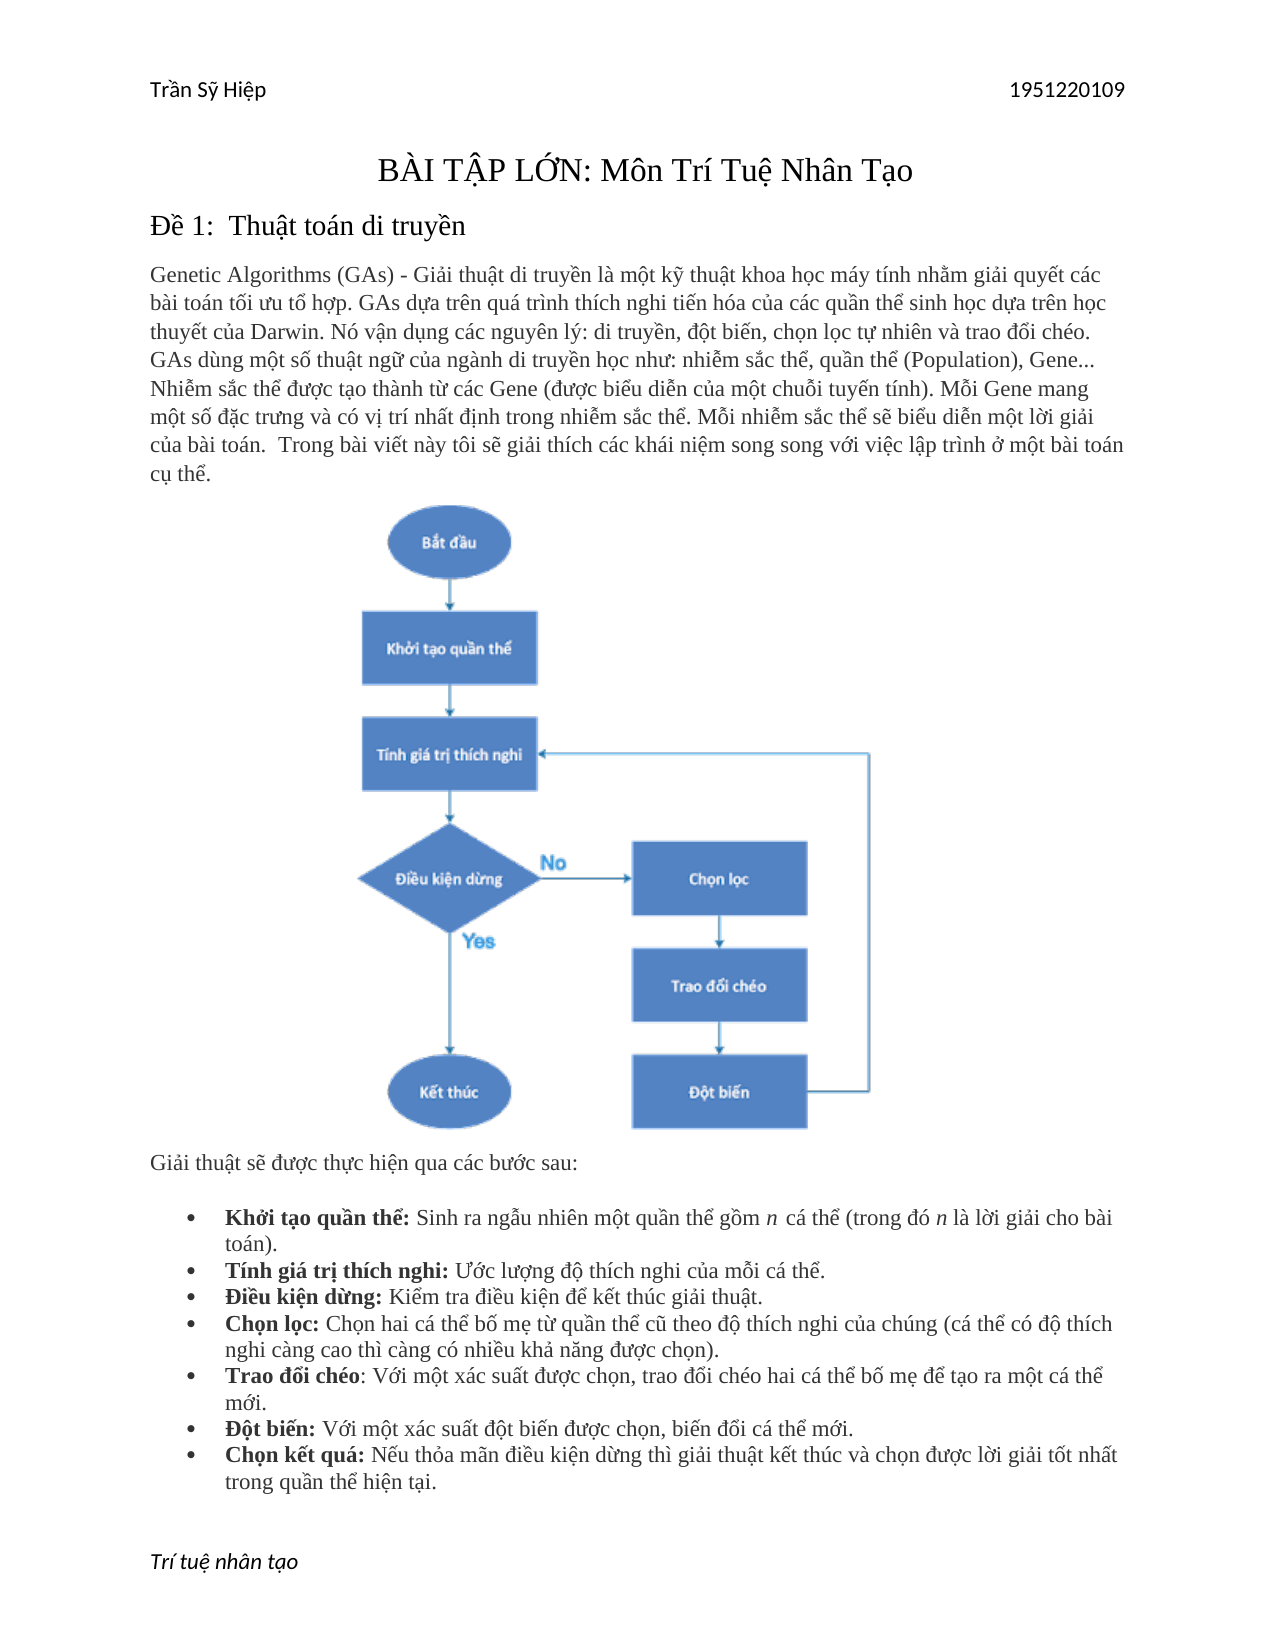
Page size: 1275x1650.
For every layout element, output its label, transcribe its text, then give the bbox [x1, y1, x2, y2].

list Khởi tạo quần thể: Sinh ra ngẫu nhiên một quần thể gồm n cá thể (trong đó n là lời giải cho bài toán). [187, 1204, 1125, 1257]
picture [356, 505, 879, 1130]
list Chọn kết quá: Nếu thỏa mãn điều kiện dừng thì giải thuật kết thúc và chọn được lời giải tốt nhất trong quần thể hiện tại. [187, 1441, 1125, 1494]
list Trao đổi chéo: Với một xác suất được chọn, trao đổi chéo hai cá thể bố mẹ để tạo ra một cá thể mới. [187, 1362, 1125, 1415]
list Điều kiện dừng: Kiểm tra điều kiện để kết thúc giải thuật. [187, 1283, 1125, 1309]
text Giải thuật sẽ được thực hiện qua các bước sau: [150, 1149, 1125, 1175]
text Genetic Algorithms (GAs) - Giải thuật di truyền là một kỹ thuật khoa học máy tính nhằm giải quyết các bài toán tối ưu tổ hợp. GAs dựa trên quá trình thích nghi tiến hóa của các quần thể sinh học dựa trên học thuyết của Darwin. Nó vận dụng các nguyên lý: di truyền, đột biến, chọn lọc tự nhiên và trao đổi chéo. GAs dùng một số thuật ngữ của ngành di truyền học như: nhiễm sắc thể, quần thể (Population), Gene... Nhiễm sắc thể được tạo thành từ các Gene (được biểu diễn của một chuỗi tuyến tính). Mỗi Gene mang một số đặc trưng và có vị trí nhất định trong nhiễm sắc thể. Mỗi nhiễm sắc thể sẽ biểu diễn một lời giải của bài toán. Trong bài viết này tôi sẽ giải thích các khái niệm song song với việc lập trình ở một bài toán cụ thể. [150, 261, 1125, 486]
text Đề 1: Thuật toán di truyền [150, 208, 1125, 242]
text BÀI TẬP LỚN: Môn Trí Tuệ Nhân Tạo [150, 150, 1125, 188]
list Đột biến: Với một xác suất đột biến được chọn, biến đổi cá thể mới. [187, 1415, 1125, 1441]
list Chọn lọc: Chọn hai cá thể bố mẹ từ quần thể cũ theo độ thích nghi của chúng (cá thể có độ thích nghi càng cao thì càng có nhiều khả năng được chọn). [187, 1309, 1125, 1362]
list Tính giá trị thích nghi: Ước lượng độ thích nghi của mỗi cá thể. [187, 1257, 1125, 1283]
